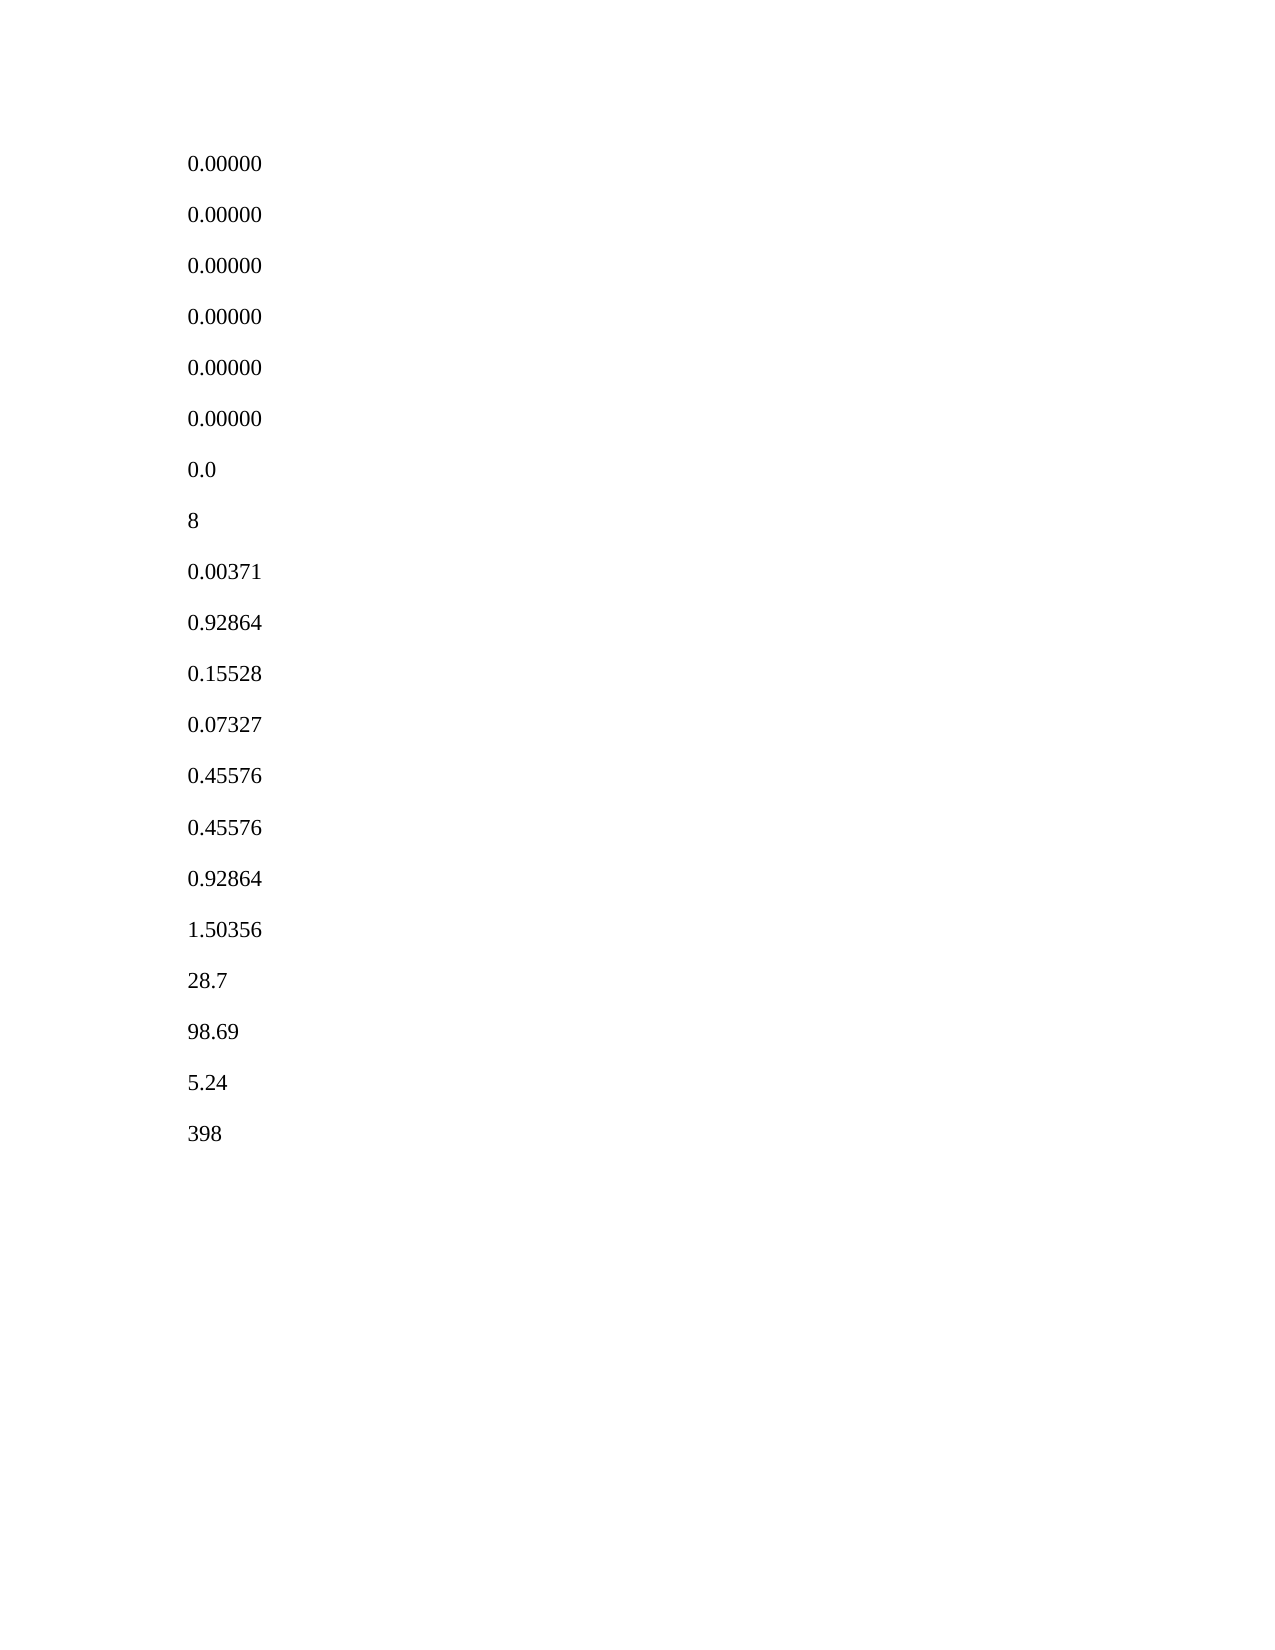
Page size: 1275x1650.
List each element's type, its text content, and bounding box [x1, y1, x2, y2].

table_cell 0.00000 [176, 354, 1076, 405]
table_cell 5.24 [176, 1069, 1076, 1120]
table_cell 0.00000 [176, 405, 1076, 456]
table_cell 0.00371 [176, 558, 1076, 609]
table_cell 0.45576 [176, 763, 1076, 813]
table_cell 98.69 [176, 1018, 1076, 1069]
table_cell 0.92864 [176, 865, 1076, 916]
table_cell 0.15528 [176, 660, 1076, 711]
table_cell 0.00000 [176, 150, 1076, 201]
table_cell 28.7 [176, 967, 1076, 1018]
table_cell 0.45576 [176, 814, 1076, 864]
table_cell 398 [176, 1120, 1076, 1171]
table_cell 0.00000 [176, 252, 1076, 303]
table_cell 0.00000 [176, 201, 1076, 252]
table_cell 0.92864 [176, 609, 1076, 660]
table_cell 1.50356 [176, 916, 1076, 967]
table_cell 0.0 [176, 456, 1076, 507]
table_cell 0.07327 [176, 711, 1076, 762]
table_cell 0.00000 [176, 303, 1076, 354]
table_cell 8 [176, 507, 1076, 558]
